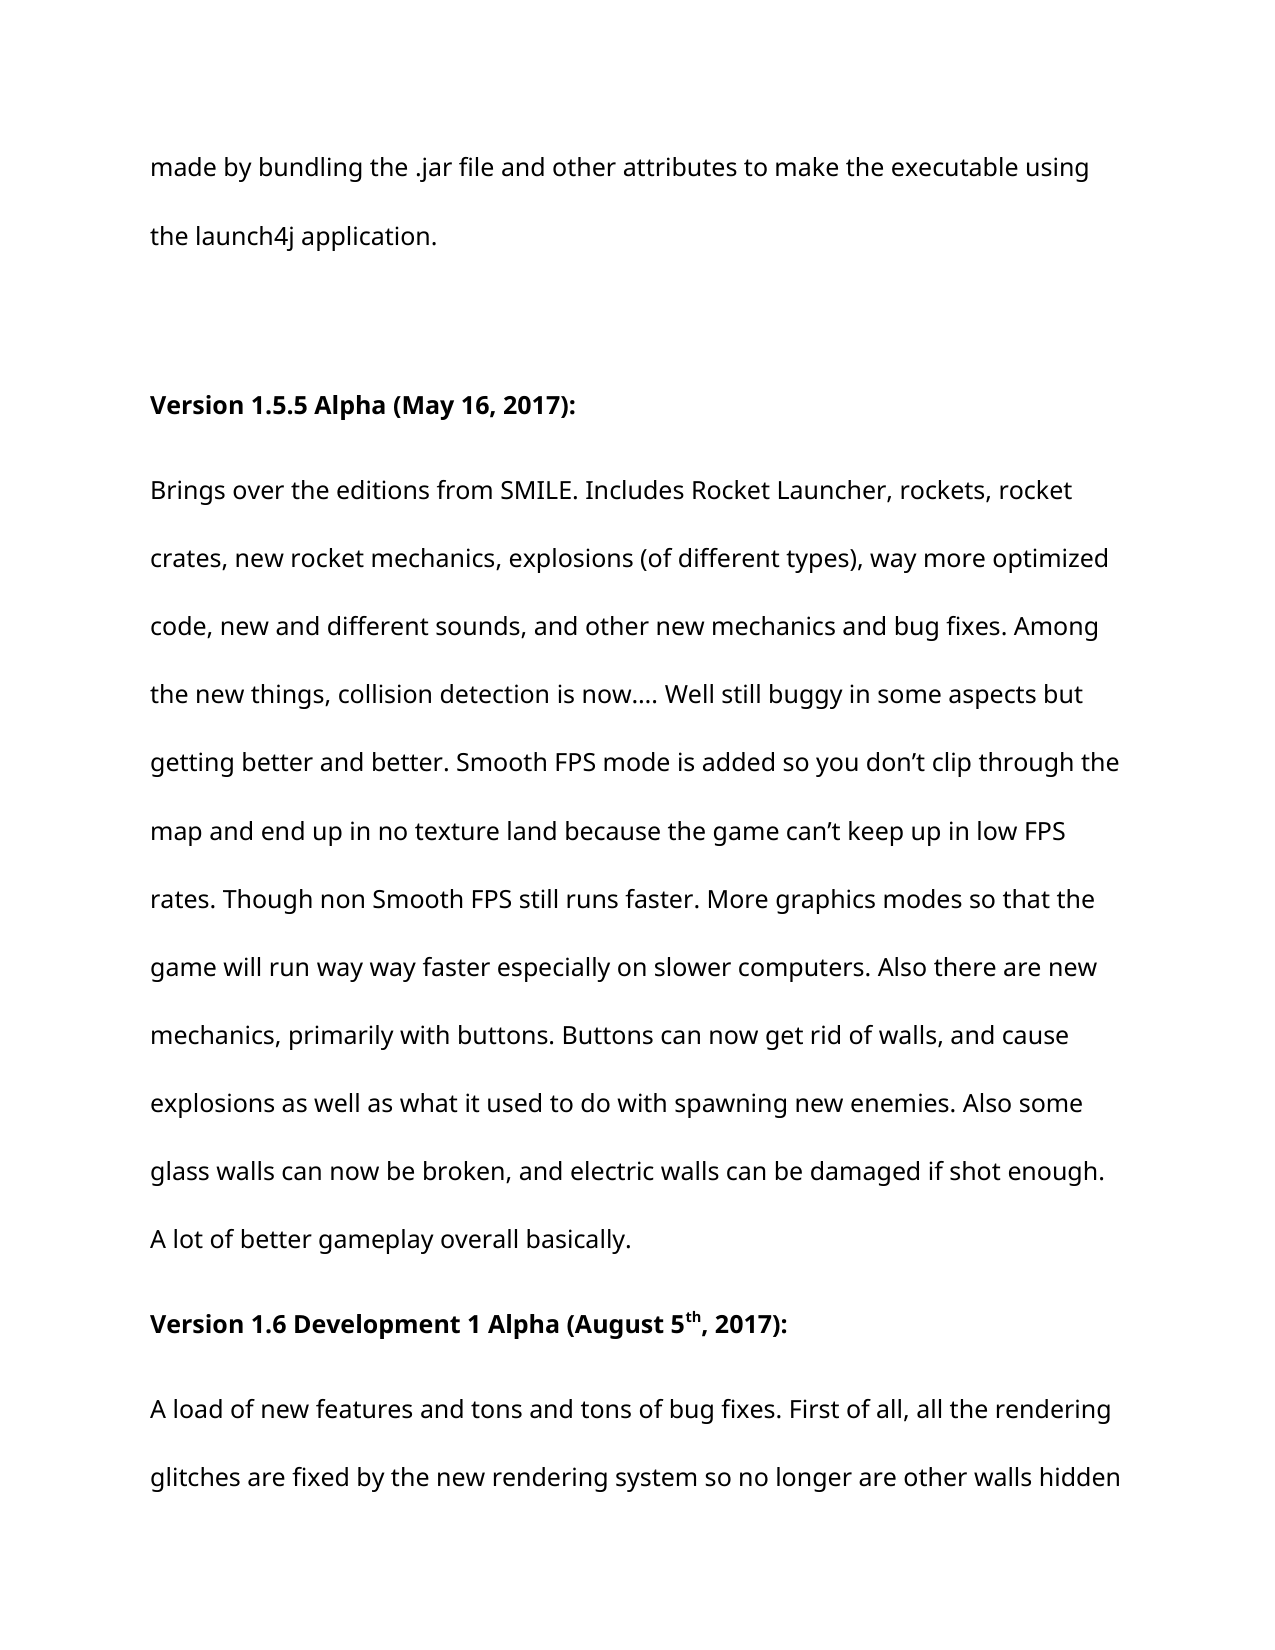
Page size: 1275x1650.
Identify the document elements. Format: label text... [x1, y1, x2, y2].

text Version 1.6 Development 1 Alpha (August 5th, 2017): [150, 1307, 1125, 1341]
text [150, 150, 1125, 252]
text Version 1.5.5 Alpha (May 16, 2017): [150, 388, 1125, 422]
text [150, 1391, 1125, 1494]
text Brings over the editions from SMILE. Includes Rocket Launcher, rockets, rocket crates, new rocket mechanics, explosions (of different types), way more optimized code, new and different sounds, and other new mechanics and bug fixes. Among the new things, collision detection is now…. Well still buggy in some aspects but getting better and better. Smooth FPS mode is added so you don’t clip through the map and end up in no texture land because the game can’t keep up in low FPS rates. Though non Smooth FPS still runs faster. More graphics modes so that the game will run way way faster especially on slower computers. Also there are new mechanics, primarily with buttons. Buttons can now get rid of walls, and cause explosions as well as what it used to do with spawning new enemies. Also some glass walls can now be broken, and electric walls can be damaged if shot enough. A lot of better gameplay overall basically. [150, 472, 1125, 1256]
